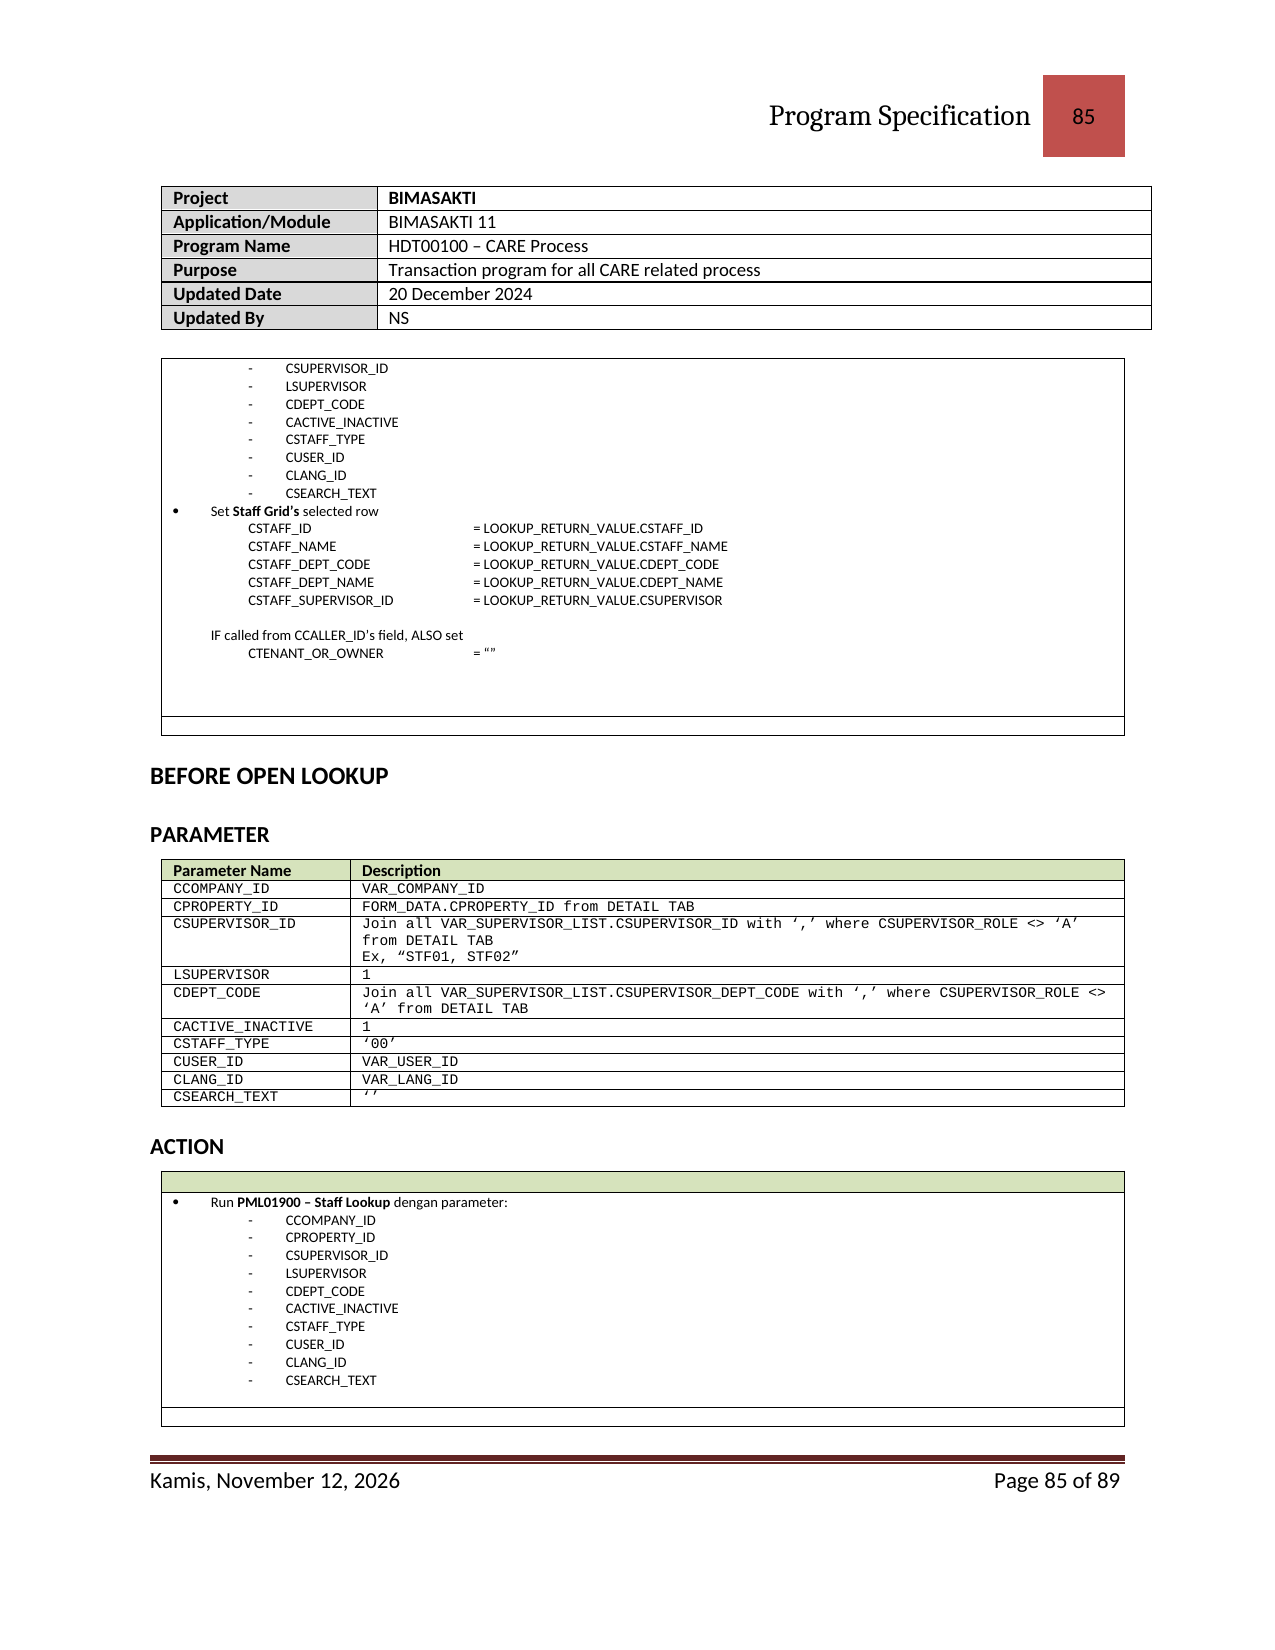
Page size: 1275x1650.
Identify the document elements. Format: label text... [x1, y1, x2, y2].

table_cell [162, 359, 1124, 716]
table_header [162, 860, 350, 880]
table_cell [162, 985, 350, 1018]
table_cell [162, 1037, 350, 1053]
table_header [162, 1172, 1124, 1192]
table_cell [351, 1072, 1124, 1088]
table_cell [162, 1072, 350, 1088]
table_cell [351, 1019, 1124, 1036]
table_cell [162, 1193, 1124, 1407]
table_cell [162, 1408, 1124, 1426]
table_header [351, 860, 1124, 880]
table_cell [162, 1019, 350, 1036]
subtitle PARAMETER [150, 821, 1125, 848]
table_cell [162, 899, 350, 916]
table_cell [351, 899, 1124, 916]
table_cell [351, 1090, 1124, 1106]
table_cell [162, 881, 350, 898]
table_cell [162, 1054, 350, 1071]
subtitle BEFORE OPEN LOOKUP [150, 761, 1125, 791]
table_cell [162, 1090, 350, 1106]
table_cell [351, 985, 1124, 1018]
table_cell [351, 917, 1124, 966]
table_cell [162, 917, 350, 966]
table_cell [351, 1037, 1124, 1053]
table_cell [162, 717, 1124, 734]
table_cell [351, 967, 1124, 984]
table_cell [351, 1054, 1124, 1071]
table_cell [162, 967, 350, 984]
subtitle ACTION [150, 1132, 1125, 1160]
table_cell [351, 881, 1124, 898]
